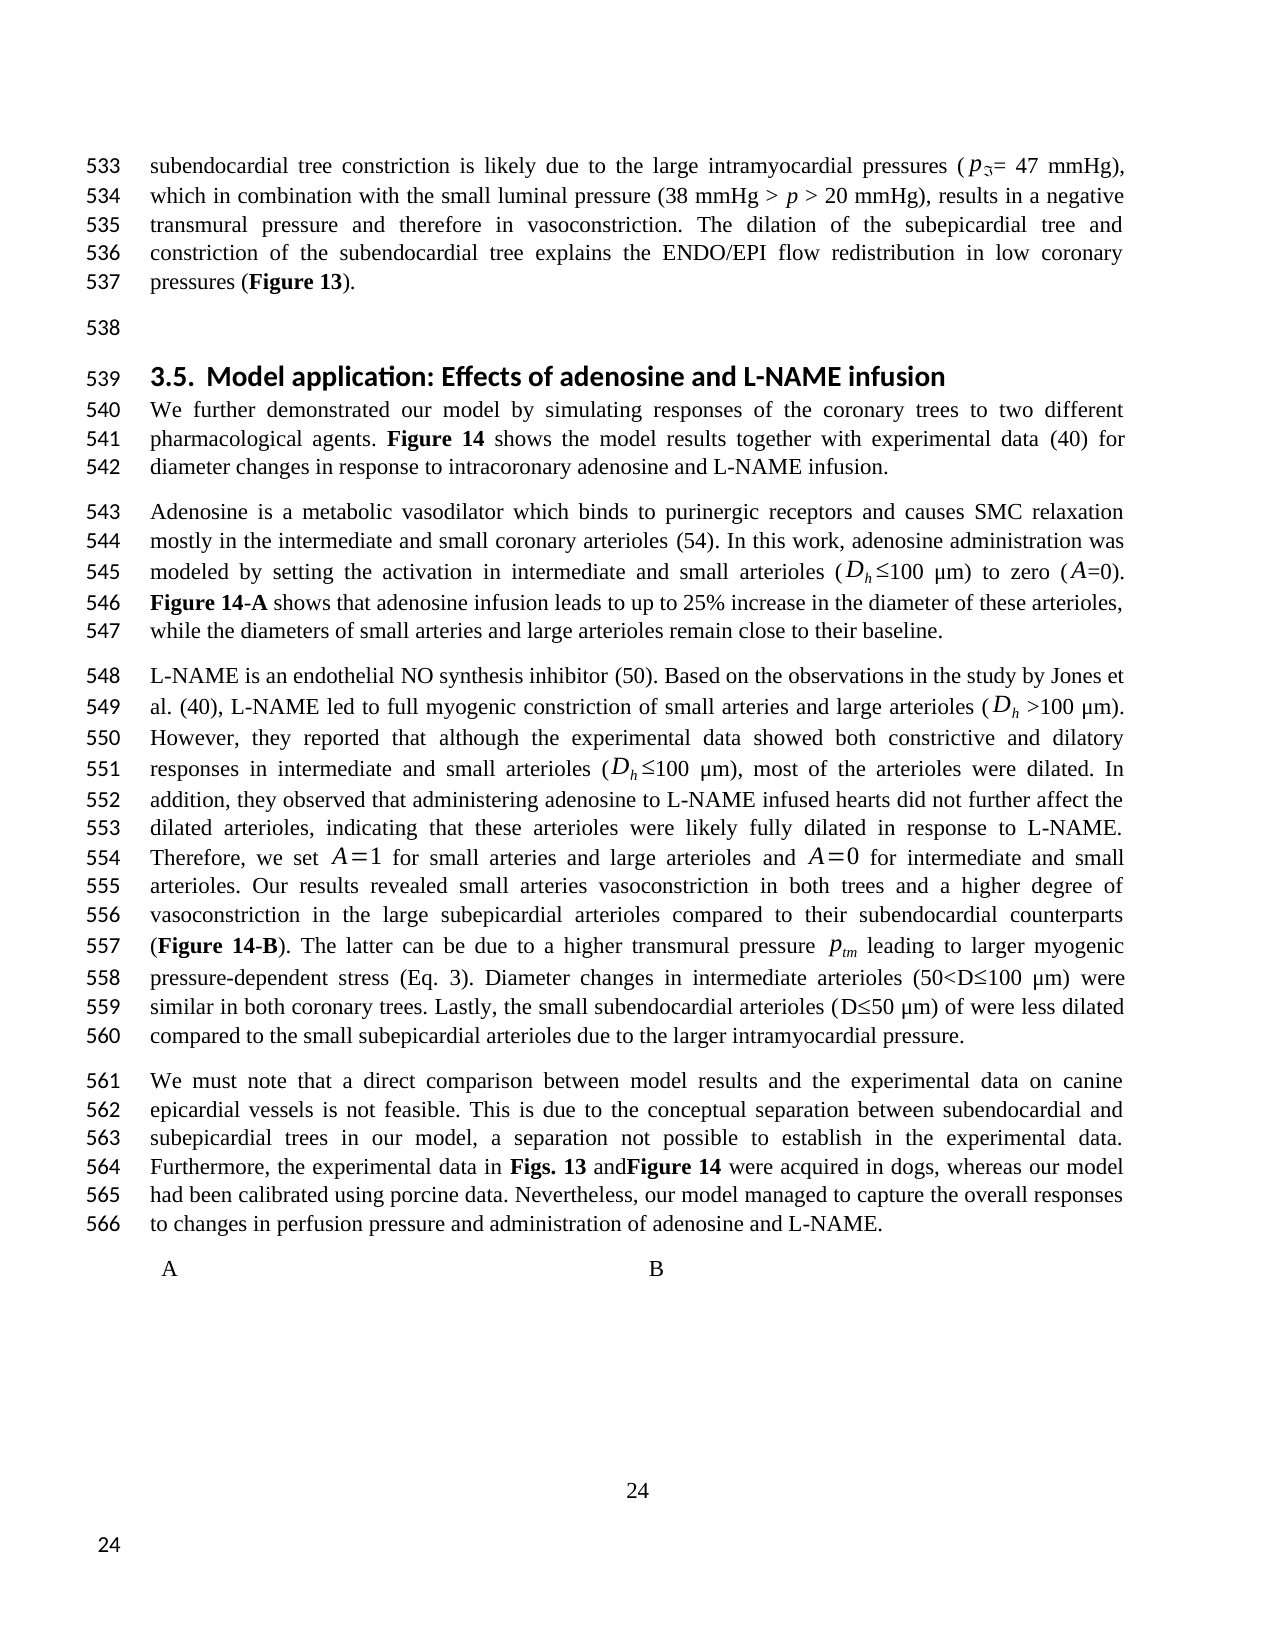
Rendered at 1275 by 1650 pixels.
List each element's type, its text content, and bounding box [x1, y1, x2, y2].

subtitle Model application: Effects of adenosine and L-NAME infusion [150, 358, 1125, 394]
table_header A [150, 1255, 637, 1281]
text We must note that a direct comparison between model results and the experimental data on canine epicardial vessels is not feasible. This is due to the conceptual separation between subendocardial and subepicardial trees in our model, a separation not possible to establish in the experimental data. Furthermore, the experimental data in Figs. 13 and 14 were acquired in dogs, whereas our model had been calibrated using porcine data. Nevertheless, our model managed to capture the overall responses to changes in perfusion pressure and administration of adenosine and L-NAME. [150, 1067, 1125, 1236]
text We further demonstrated our model by simulating responses of the coronary trees to two different pharmacological agents. Figure 14 shows the model results together with experimental data (40) for diameter changes in response to intracoronary adenosine and L-NAME infusion. [150, 396, 1125, 480]
table_header B [638, 1255, 1125, 1281]
text L-NAME is an endothelial NO synthesis inhibitor (50). Based on the observations in the study by Jones et al. (40), L-NAME led to full myogenic constriction of small arteries and large arterioles ( >100 μm). However, they reported that although the experimental data showed both constrictive and dilatory responses in intermediate and small arterioles (100 μm), most of the arterioles were dilated. In addition, they observed that administering adenosine to L-NAME infused hearts did not further affect the dilated arterioles, indicating that these arterioles were likely fully dilated in response to L-NAME. Therefore, we set for small arteries and large arterioles and for intermediate and small arterioles. Our results revealed small arteries vasoconstriction in both trees and a higher degree of vasoconstriction in the large subepicardial arterioles compared to their subendocardial counterparts (Fig. 14-B). The latter can be due to a higher transmural pressure leading to larger myogenic pressure-dependent stress (Eq. 3). Diameter changes in intermediate arterioles (50<D100 μm) were similar in both coronary trees. Lastly, the small subendocardial arterioles (D50 μm) of were less dilated compared to the small subepicardial arterioles due to the larger intramyocardial pressure. [150, 662, 1125, 1049]
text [150, 150, 1125, 294]
text Adenosine is a metabolic vasodilator which binds to purinergic receptors and causes SMC relaxation mostly in the intermediate and small coronary arterioles (54). In this work, adenosine administration was modeled by setting the activation in intermediate and small arterioles (100 μm) to zero (=0). Figure 14-A shows that adenosine infusion leads to up to 25% increase in the diameter of these arterioles, while the diameters of small arteries and large arterioles remain close to their baseline. [150, 498, 1125, 643]
